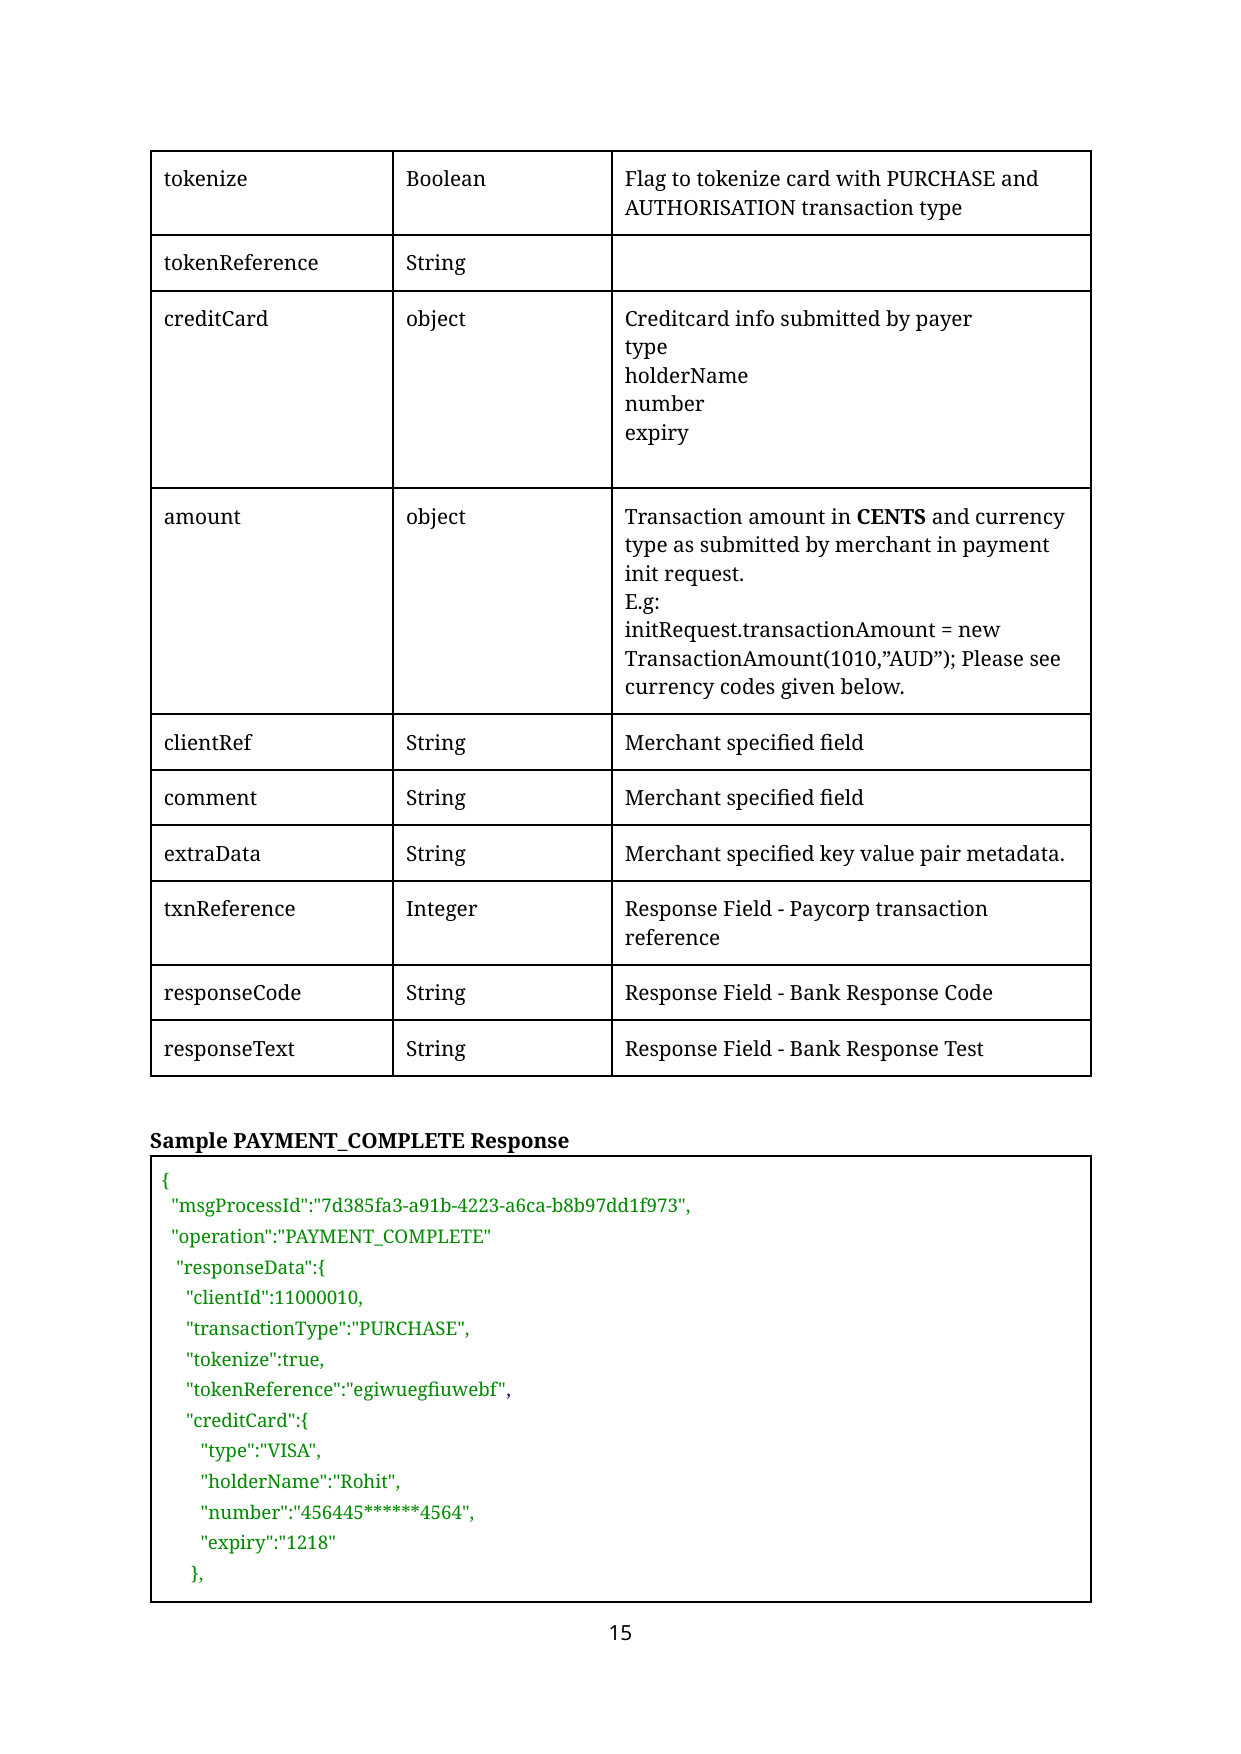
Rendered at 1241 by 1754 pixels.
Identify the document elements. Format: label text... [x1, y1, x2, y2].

table_cell Merchant specified field [613, 771, 1090, 824]
table_cell Response Field - Paycorp transaction reference [613, 882, 1090, 964]
table_cell String [394, 715, 611, 769]
table_cell txnReference [152, 882, 392, 964]
table_cell object [394, 489, 611, 713]
table_cell responseCode [152, 966, 392, 1019]
table_cell Creditcard info submitted by payer type holderName number expiry [613, 292, 1090, 487]
table_cell Response Field - Bank Response Code [613, 966, 1090, 1019]
table_cell tokenize [152, 152, 392, 234]
table_cell extraData [152, 826, 392, 880]
table_cell object [394, 292, 611, 487]
table_cell Transaction amount in CENTS and currency type as submitted by merchant in payment init request. E.g: initRequest.transactionAmount = new TransactionAmount(1010,”AUD”); Please see currency codes given below. [613, 489, 1090, 713]
table_cell amount [152, 489, 392, 713]
text Sample PAYMENT_COMPLETE Response [150, 1126, 1090, 1155]
table_cell comment [152, 771, 392, 824]
table_cell tokenReference [152, 236, 392, 289]
table_cell responseText [152, 1021, 392, 1075]
table_cell String [394, 966, 611, 1019]
table_cell String [394, 771, 611, 824]
table_cell Boolean [394, 152, 611, 234]
table_cell String [394, 1021, 611, 1075]
table_cell Response Field - Bank Response Test [613, 1021, 1090, 1075]
table_cell Flag to tokenize card with PURCHASE and AUTHORISATION transaction type [613, 152, 1090, 234]
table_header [152, 1157, 1090, 1601]
table_cell creditCard [152, 292, 392, 487]
table_cell String [394, 236, 611, 289]
table_cell clientRef [152, 715, 392, 769]
table_cell Integer [394, 882, 611, 964]
table_cell [613, 236, 1090, 289]
table_cell String [394, 826, 611, 880]
table_cell Merchant specified field [613, 715, 1090, 769]
table_cell Merchant specified key value pair metadata. [613, 826, 1090, 880]
